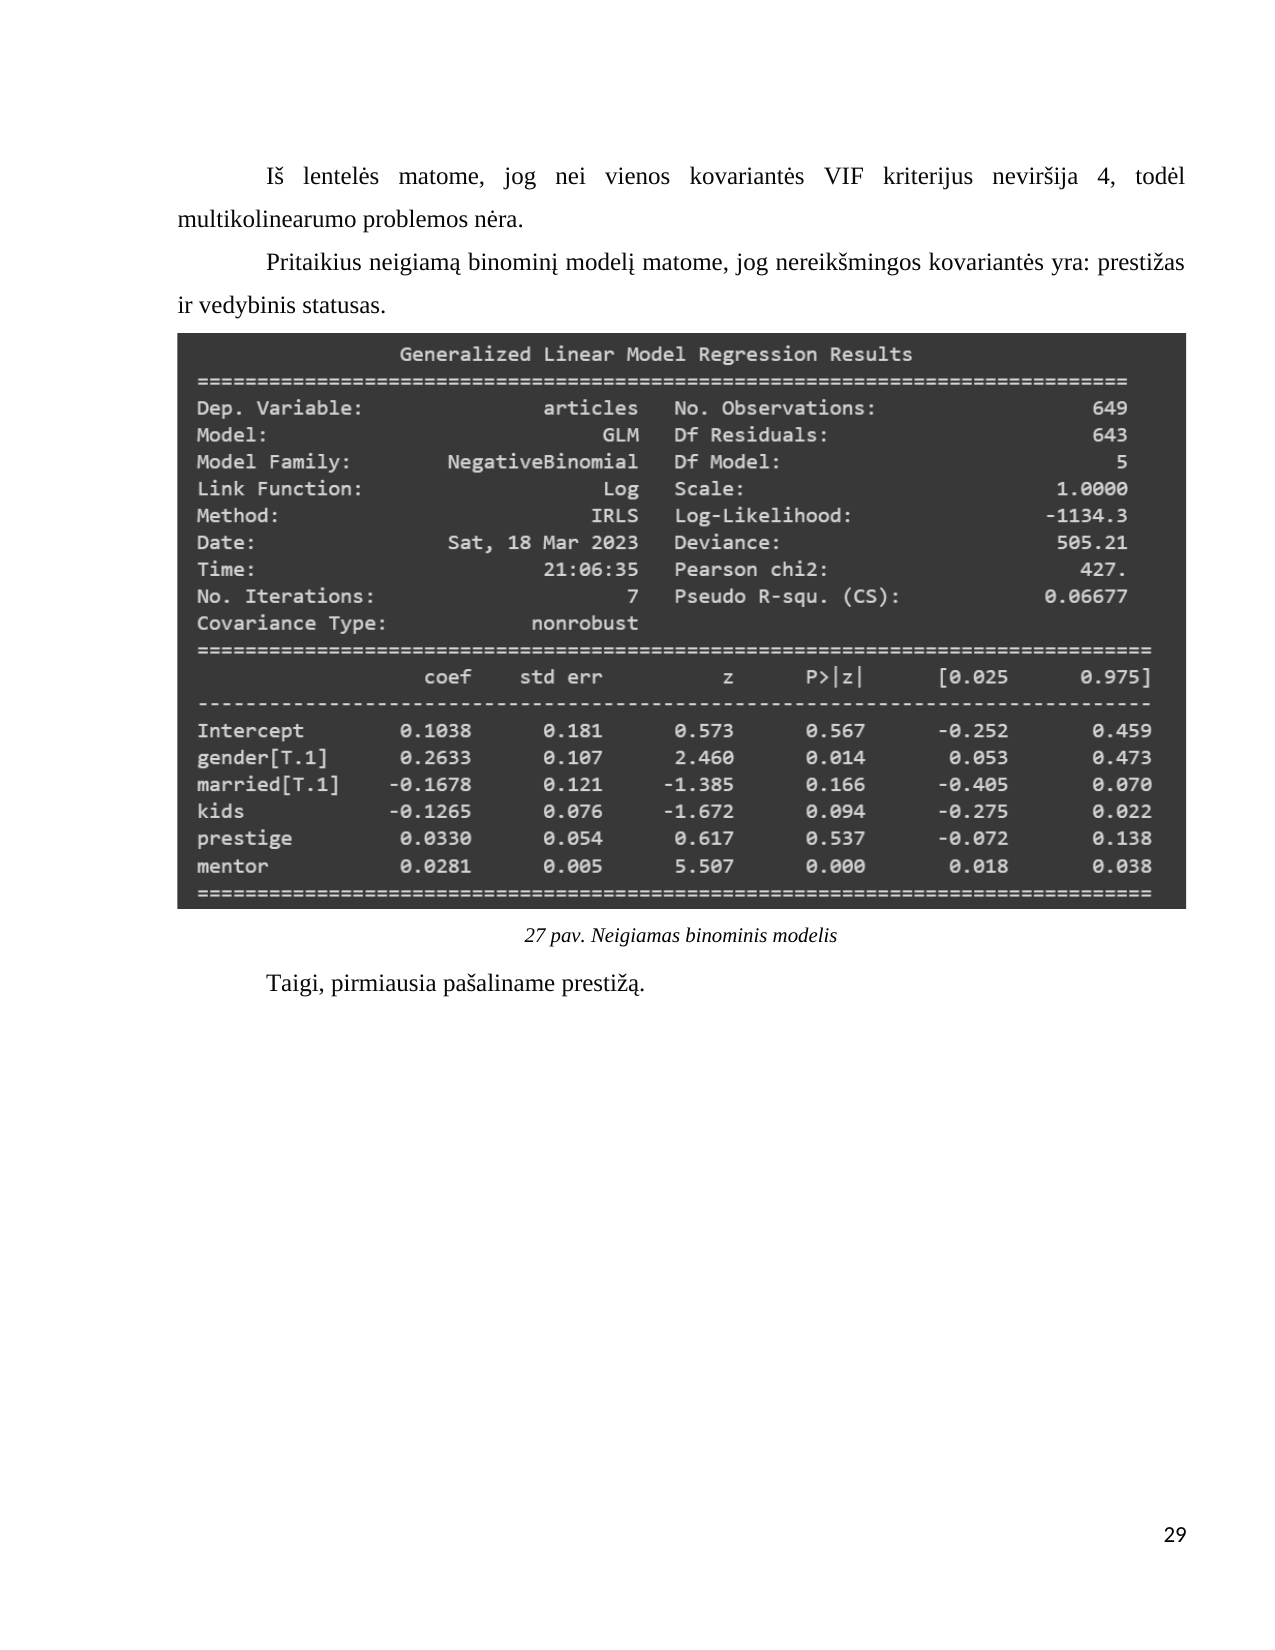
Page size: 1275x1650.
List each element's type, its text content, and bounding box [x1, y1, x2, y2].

picture [177, 333, 1187, 909]
text Iš lentelės matome, jog nei vienos kovariantės VIF kriterijus neviršija 4, todėl multikolinearumo problemos nėra. [177, 161, 1186, 233]
text Taigi, pirmiausia pašaliname prestižą. [177, 968, 1186, 997]
text Pritaikius neigiamą binominį modelį matome, jog nereikšmingos kovariantės yra: prestižas ir vedybinis statusas. [177, 247, 1186, 319]
text 27 pav. Neigiamas binominis modelis [177, 923, 1186, 947]
